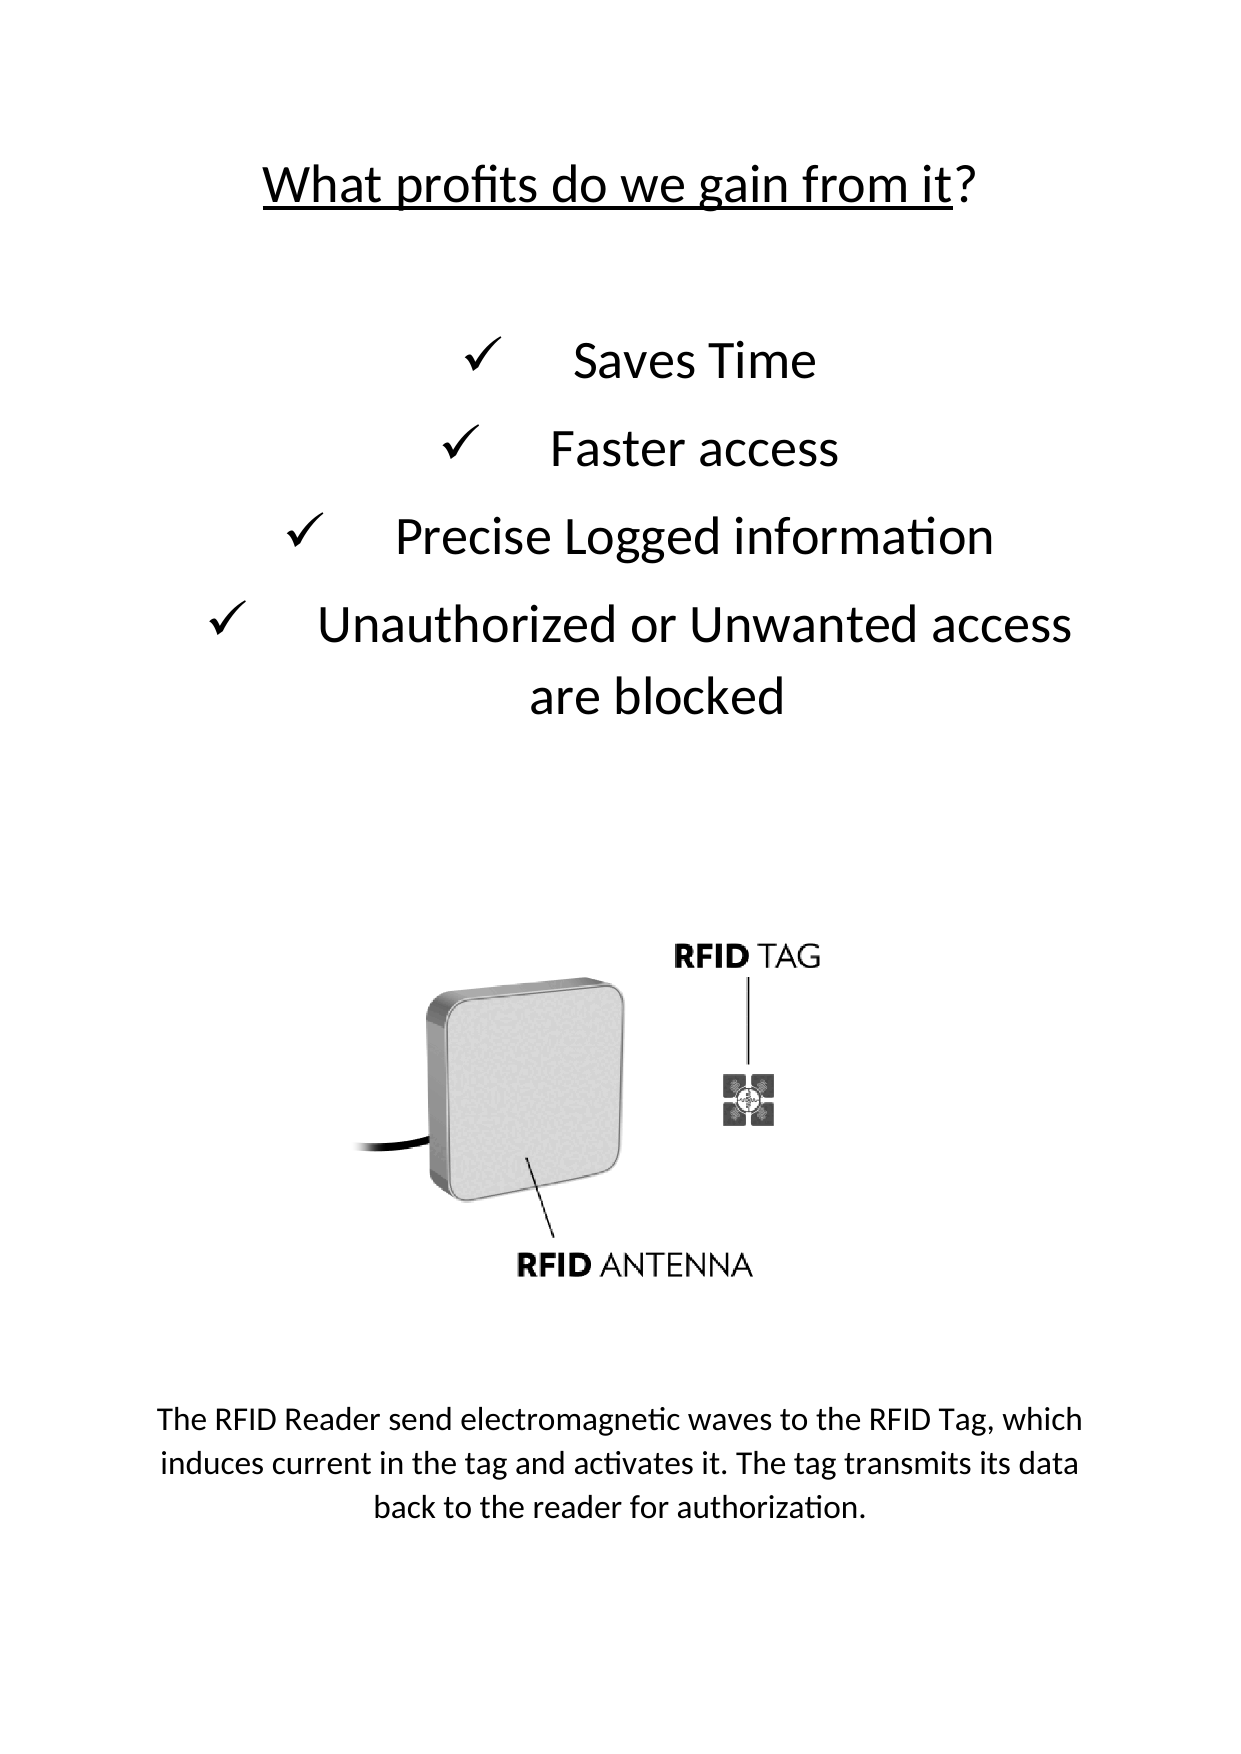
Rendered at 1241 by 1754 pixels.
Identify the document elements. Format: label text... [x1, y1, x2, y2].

picture [380, 922, 860, 1294]
text What profits do we gain from it? [150, 150, 1090, 216]
text The RFID Reader send electromagnetic waves to the RFID Tag, which induces current in the tag and activates it. The tag transmits its data back to the reader for authorization. [150, 1398, 1090, 1527]
list Faster access [187, 414, 1090, 480]
list Unauthorized or Unwanted access are blocked [187, 590, 1090, 728]
list Precise Logged information [187, 502, 1090, 568]
list Saves Time [187, 326, 1090, 392]
